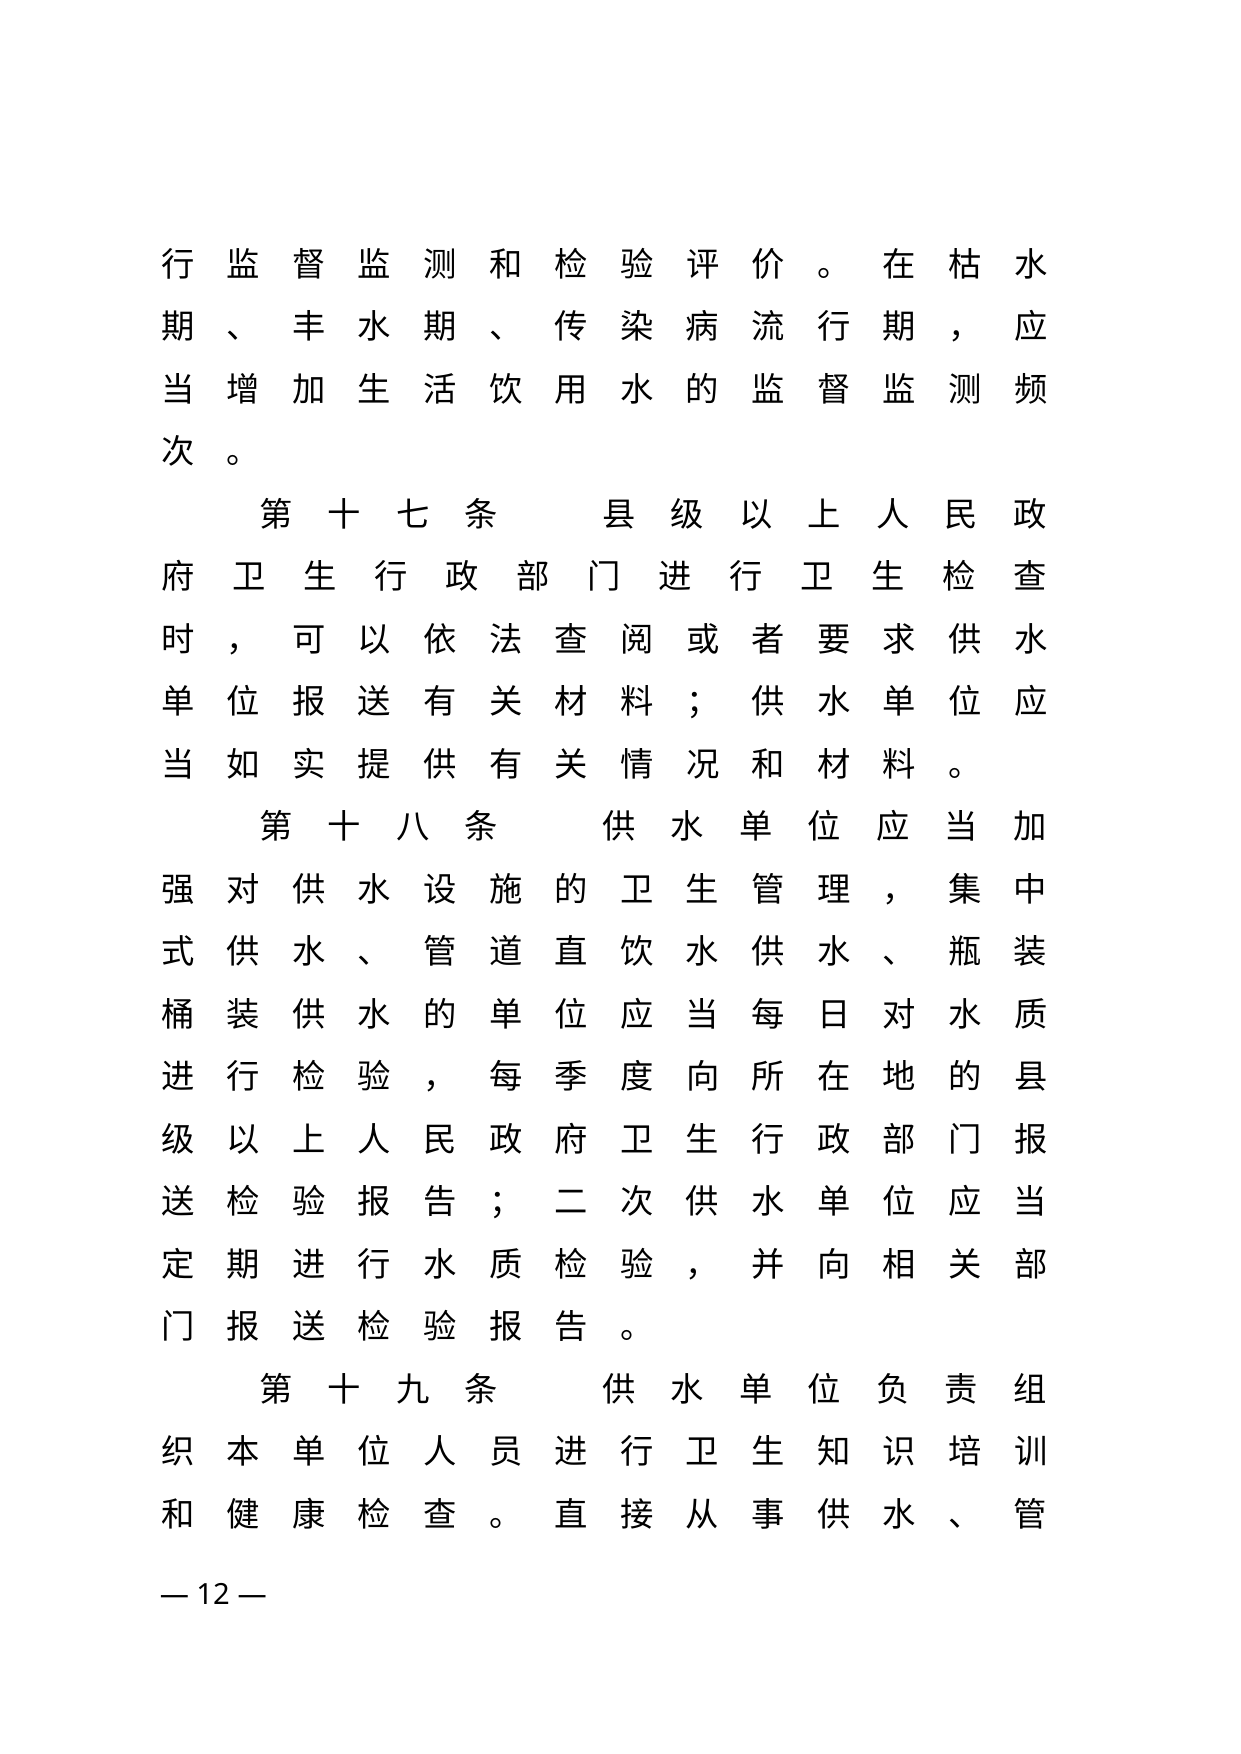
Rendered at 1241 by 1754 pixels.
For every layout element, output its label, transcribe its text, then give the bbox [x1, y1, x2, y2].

text 第十八条 供水单位应当加强对供水设施的卫生管理，集中式供水、管道直饮水供水、瓶装桶装供水的单位应当每日对水质进行检验，每季度向所在地的县级以上人民政府卫生行政部门报送检验报告；二次供水单位应当定期进行水质检验，并向相关部门报送检验报告。 [161, 793, 1079, 1356]
text 第十七条 县级以上人民政府卫生行政部门进行卫生检查时，可以依法查阅或者要求供水单位报送有关材料；供水单位应当如实提供有关情况和材料。 [161, 481, 1079, 793]
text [161, 231, 1079, 481]
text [161, 1356, 1079, 1543]
